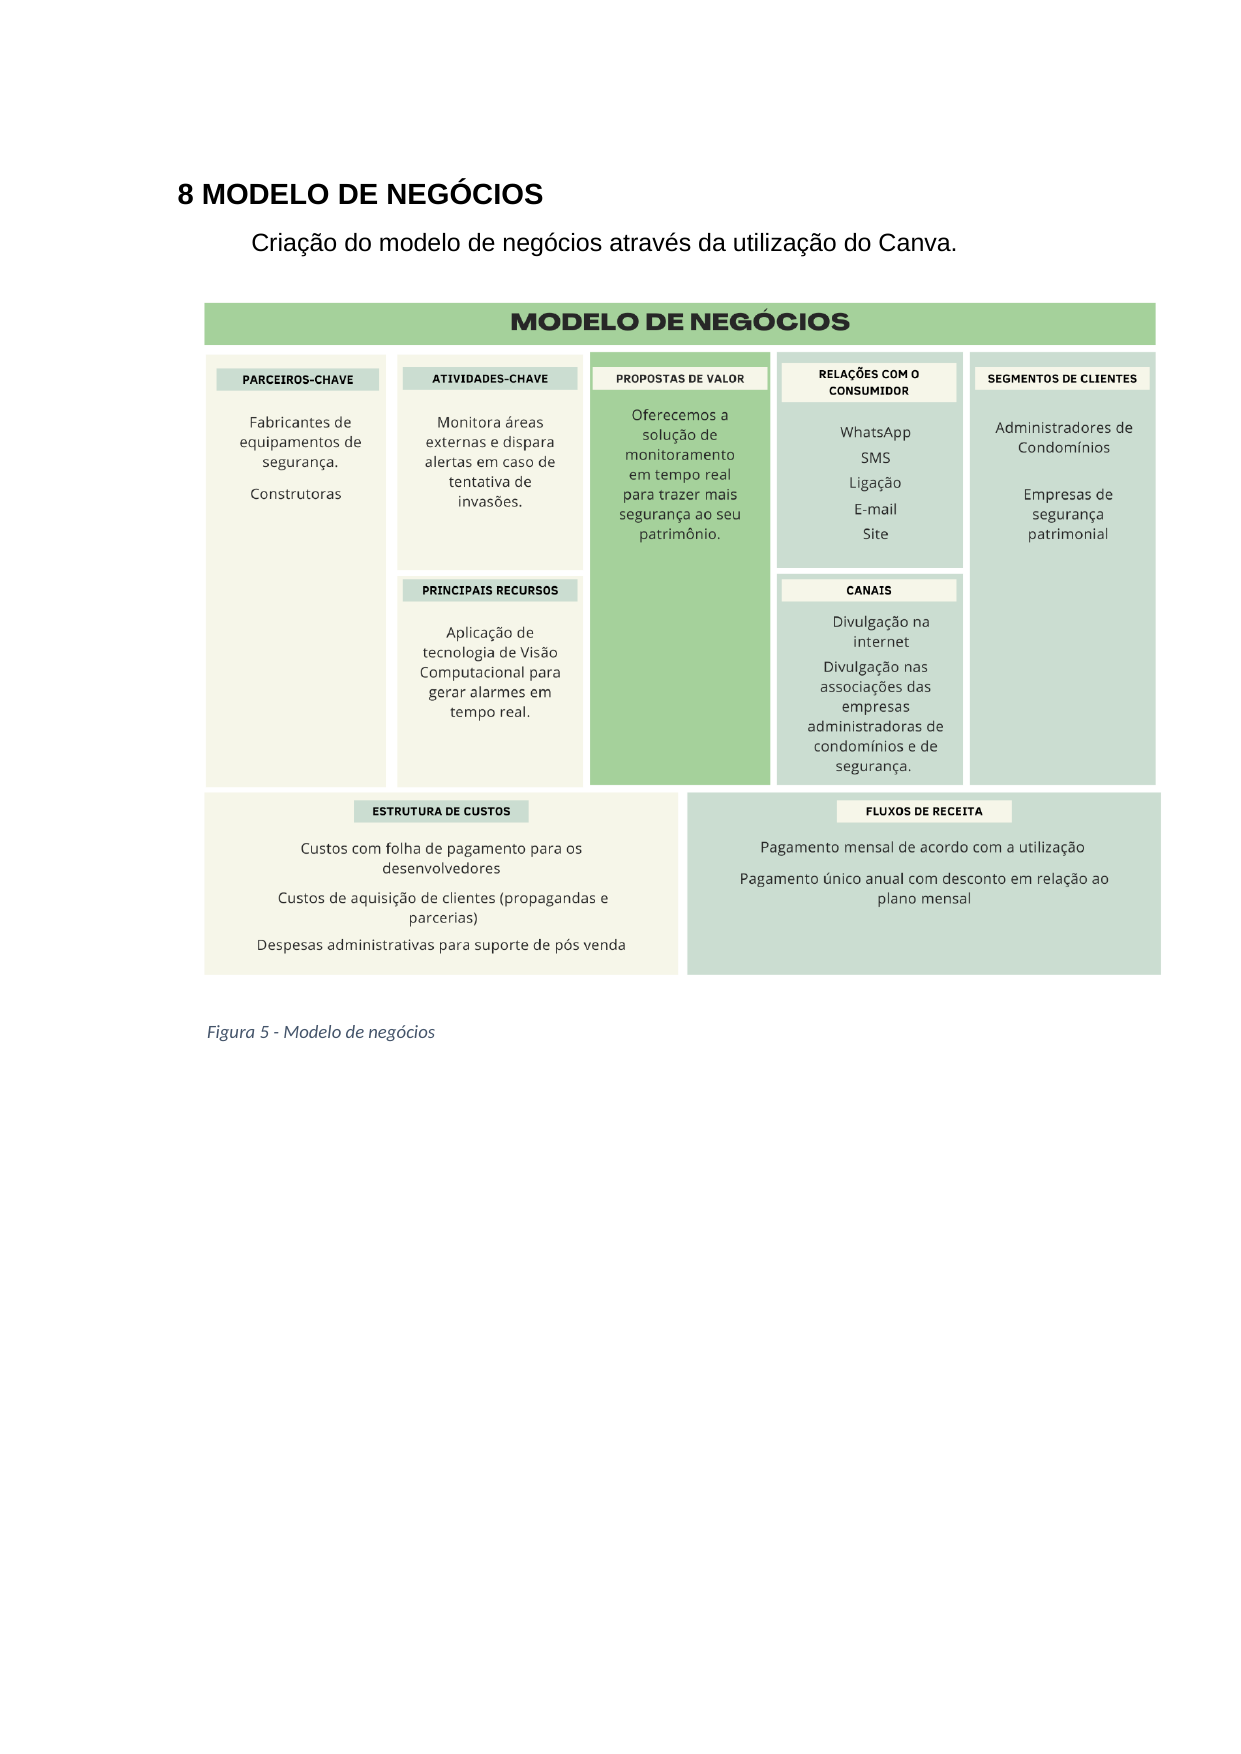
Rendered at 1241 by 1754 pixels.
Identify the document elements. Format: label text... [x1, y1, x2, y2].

subtitle 8 MODELO DE NEGÓCIOS [177, 177, 1122, 211]
text Criação do modelo de negócios através da utilização do Canva. [177, 227, 1122, 256]
picture [177, 281, 1188, 996]
